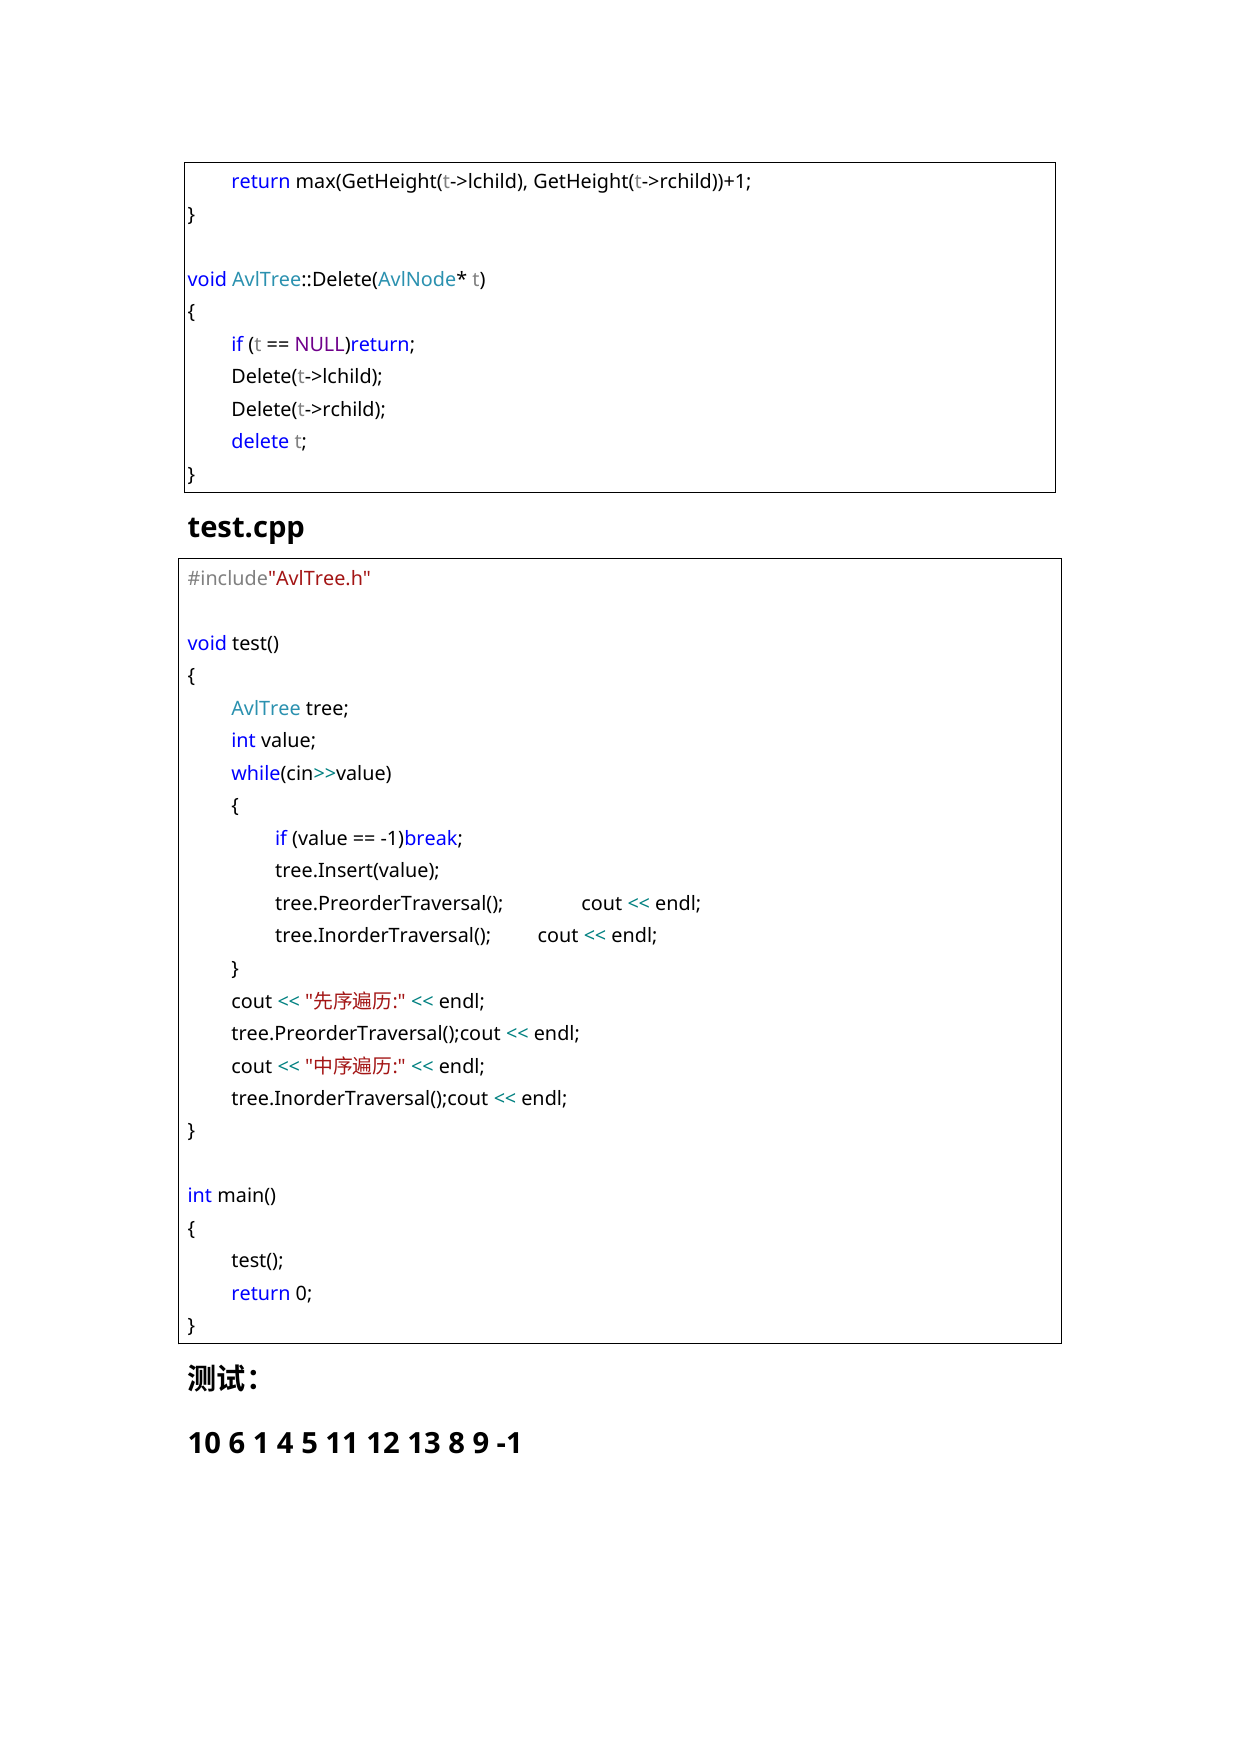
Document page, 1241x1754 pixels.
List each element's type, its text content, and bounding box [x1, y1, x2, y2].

text void test() [187, 626, 1053, 659]
text { [187, 295, 1053, 328]
text return max(GetHeight(t->lchild), GetHeight(t->rchild))+1; [185, 163, 1055, 198]
text int value; [187, 724, 1053, 756]
text if (value == -1)break; [187, 821, 1053, 854]
text tree.PreorderTraversal(); cout << endl; [187, 886, 1053, 919]
text { [187, 1211, 1053, 1244]
text tree.Insert(value); [187, 854, 1053, 886]
text return 0; [187, 1276, 1053, 1306]
text { [187, 789, 1053, 821]
text 10 6 1 4 5 11 12 13 8 9 -1 [187, 1409, 1053, 1474]
text Delete(t->rchild); [187, 393, 1053, 425]
text } [187, 951, 1053, 984]
text Delete(t->lchild); [187, 360, 1053, 393]
text tree.PreorderTraversal();cout << endl; [187, 1016, 1053, 1049]
text tree.InorderTraversal(); cout << endl; [187, 919, 1053, 951]
text } [187, 198, 1053, 230]
text cout << "中序遍历:" << endl; [187, 1049, 1053, 1081]
text while(cin>>value) [187, 756, 1053, 789]
text { [187, 659, 1053, 691]
text void AvlTree::Delete(AvlNode* t) [187, 263, 1053, 295]
text } [187, 1114, 1053, 1146]
text AvlTree tree; [187, 691, 1053, 724]
text test(); [187, 1244, 1053, 1276]
text } [179, 1306, 1061, 1343]
text int main() [187, 1179, 1053, 1211]
text 测试： [187, 1344, 1053, 1409]
text if (t == NULL)return; [187, 328, 1053, 360]
text tree.InorderTraversal();cout << endl; [187, 1081, 1053, 1114]
text } [185, 454, 1055, 492]
text test.cpp [187, 493, 1053, 558]
text #include"AvlTree.h" [179, 559, 1061, 594]
text cout << "先序遍历:" << endl; [187, 984, 1053, 1016]
text delete t; [187, 425, 1053, 454]
